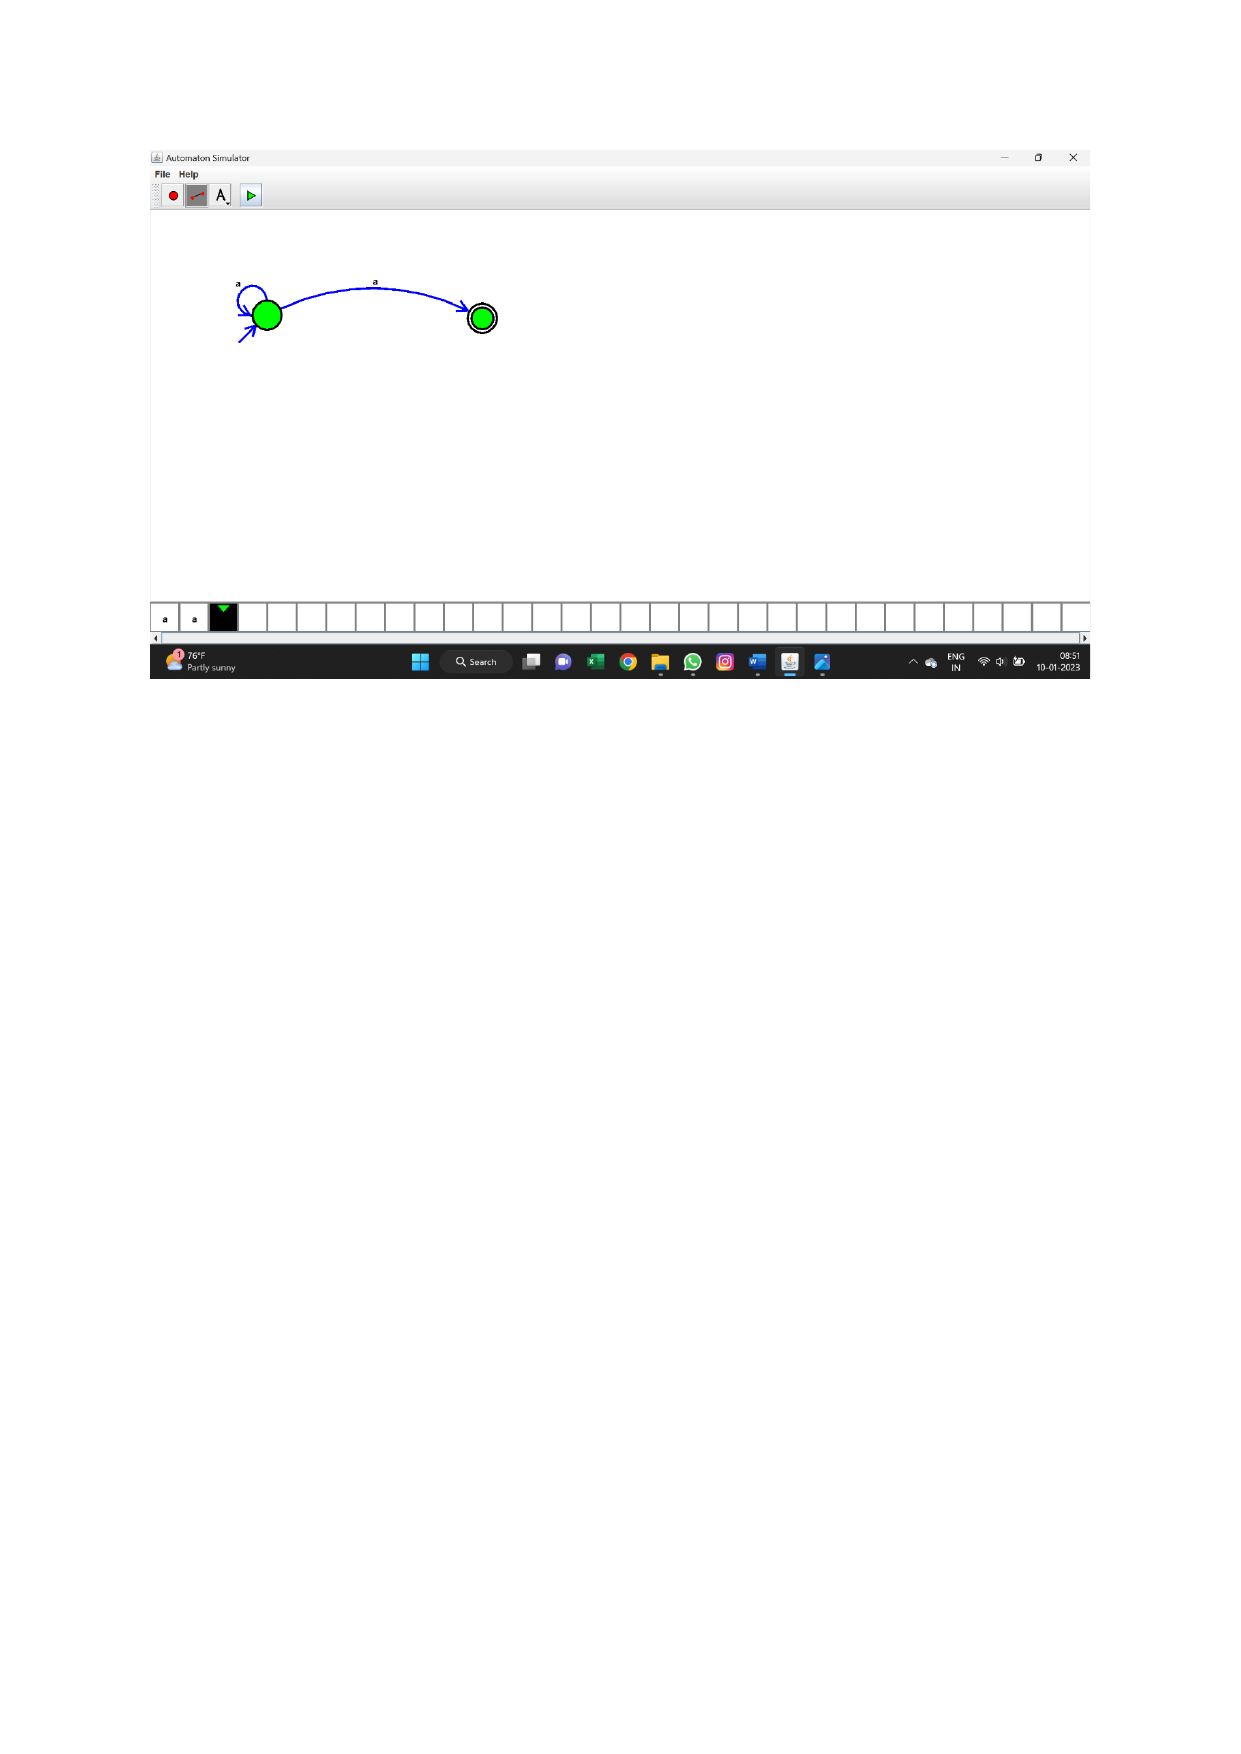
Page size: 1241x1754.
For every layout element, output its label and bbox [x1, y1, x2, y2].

picture [150, 150, 1091, 679]
